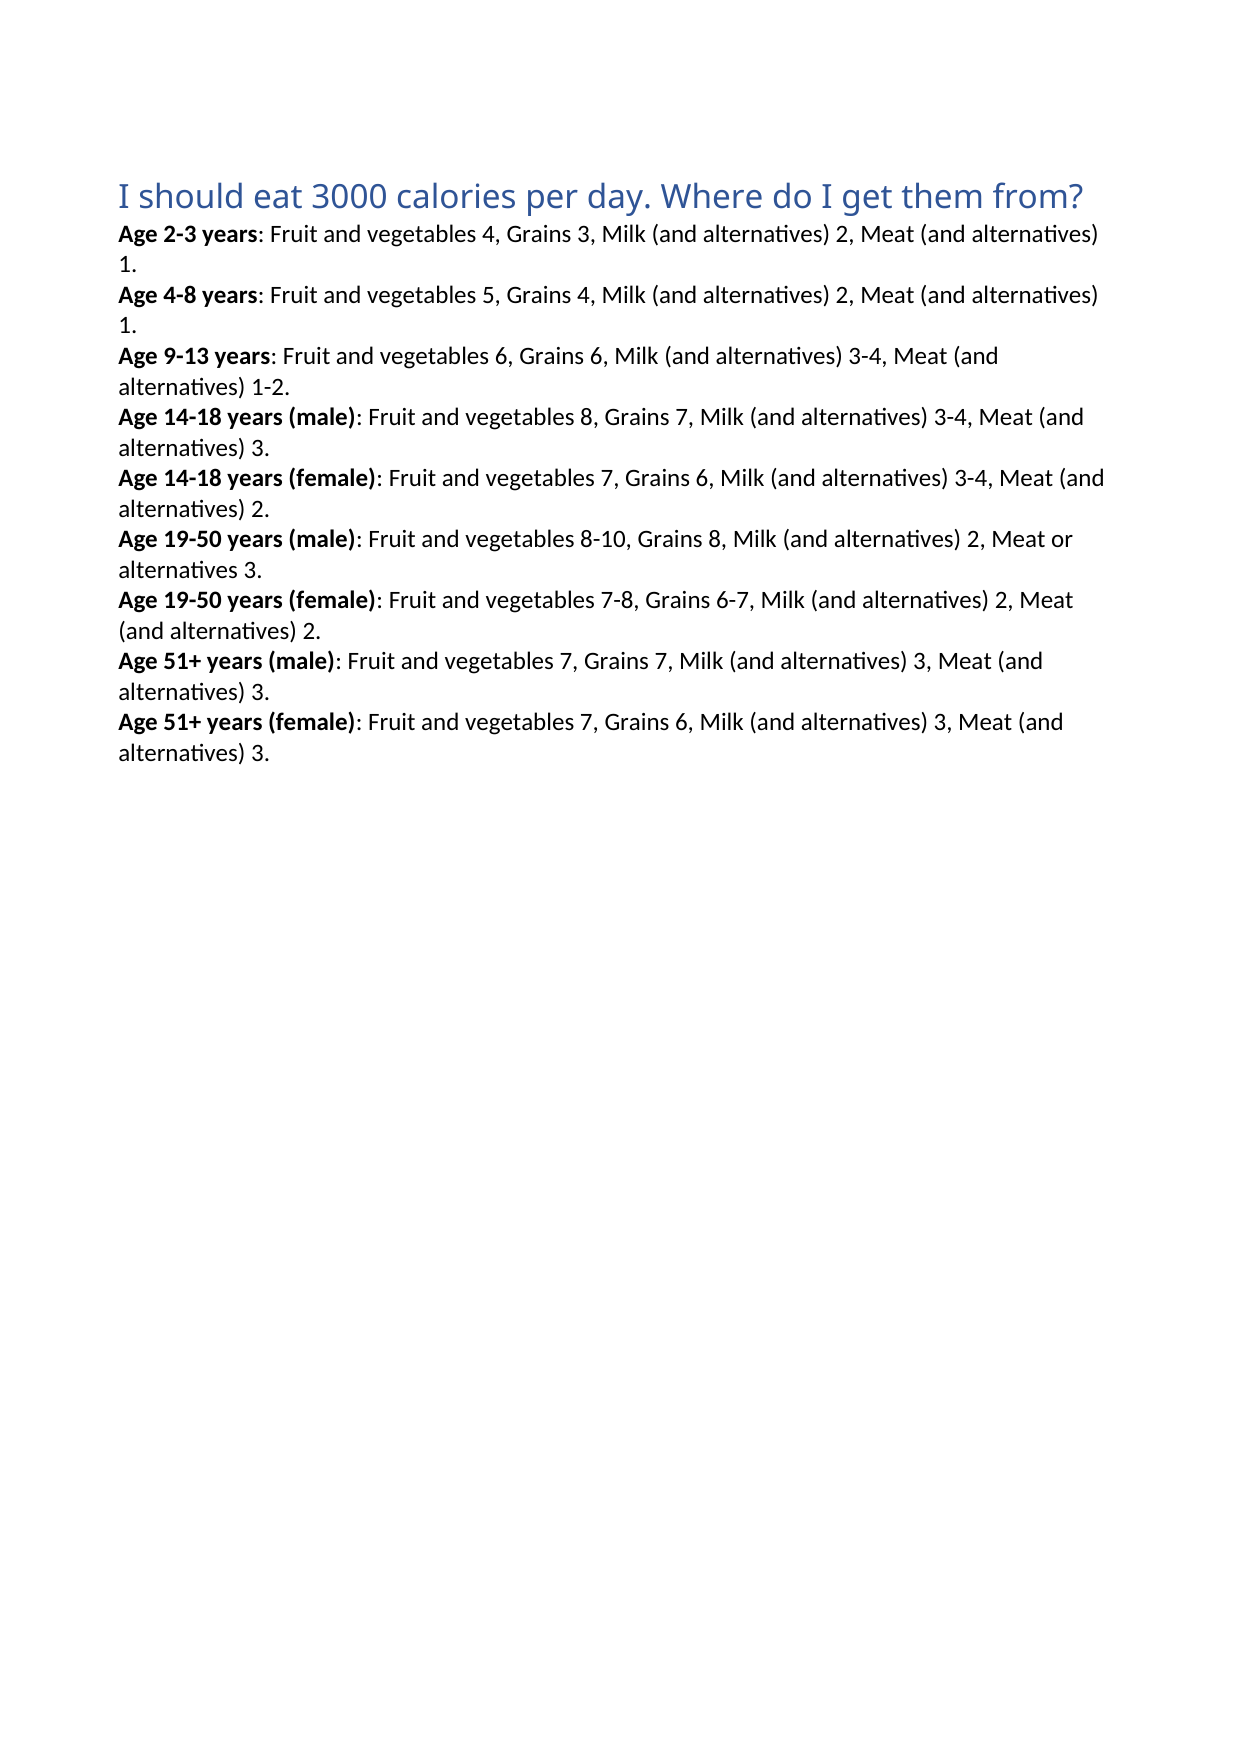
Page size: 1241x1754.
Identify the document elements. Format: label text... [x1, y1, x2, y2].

text Age 14-18 years (female): Fruit and vegetables 7, Grains 6, Milk (and alternatives) 3-4, Meat (and alternatives) 2. [118, 462, 1122, 523]
text Age 51+ years (male): Fruit and vegetables 7, Grains 7, Milk (and alternatives) 3, Meat (and alternatives) 3. [118, 645, 1122, 706]
subtitle I should eat 3000 calories per day. Where do I get them from? [118, 173, 1122, 218]
text Age 19-50 years (female): Fruit and vegetables 7-8, Grains 6-7, Milk (and alternatives) 2, Meat (and alternatives) 2. [118, 584, 1122, 645]
text Age 4-8 years: Fruit and vegetables 5, Grains 4, Milk (and alternatives) 2, Meat (and alternatives) 1. [118, 279, 1122, 340]
text Age 51+ years (female): Fruit and vegetables 7, Grains 6, Milk (and alternatives) 3, Meat (and alternatives) 3. [118, 706, 1122, 767]
text Age 14-18 years (male): Fruit and vegetables 8, Grains 7, Milk (and alternatives) 3-4, Meat (and alternatives) 3. [118, 401, 1122, 462]
text Age 2-3 years: Fruit and vegetables 4, Grains 3, Milk (and alternatives) 2, Meat (and alternatives) 1. [118, 218, 1122, 279]
text Age 9-13 years: Fruit and vegetables 6, Grains 6, Milk (and alternatives) 3-4, Meat (and alternatives) 1-2. [118, 340, 1122, 401]
text Age 19-50 years (male): Fruit and vegetables 8-10, Grains 8, Milk (and alternatives) 2, Meat or alternatives 3. [118, 523, 1122, 584]
